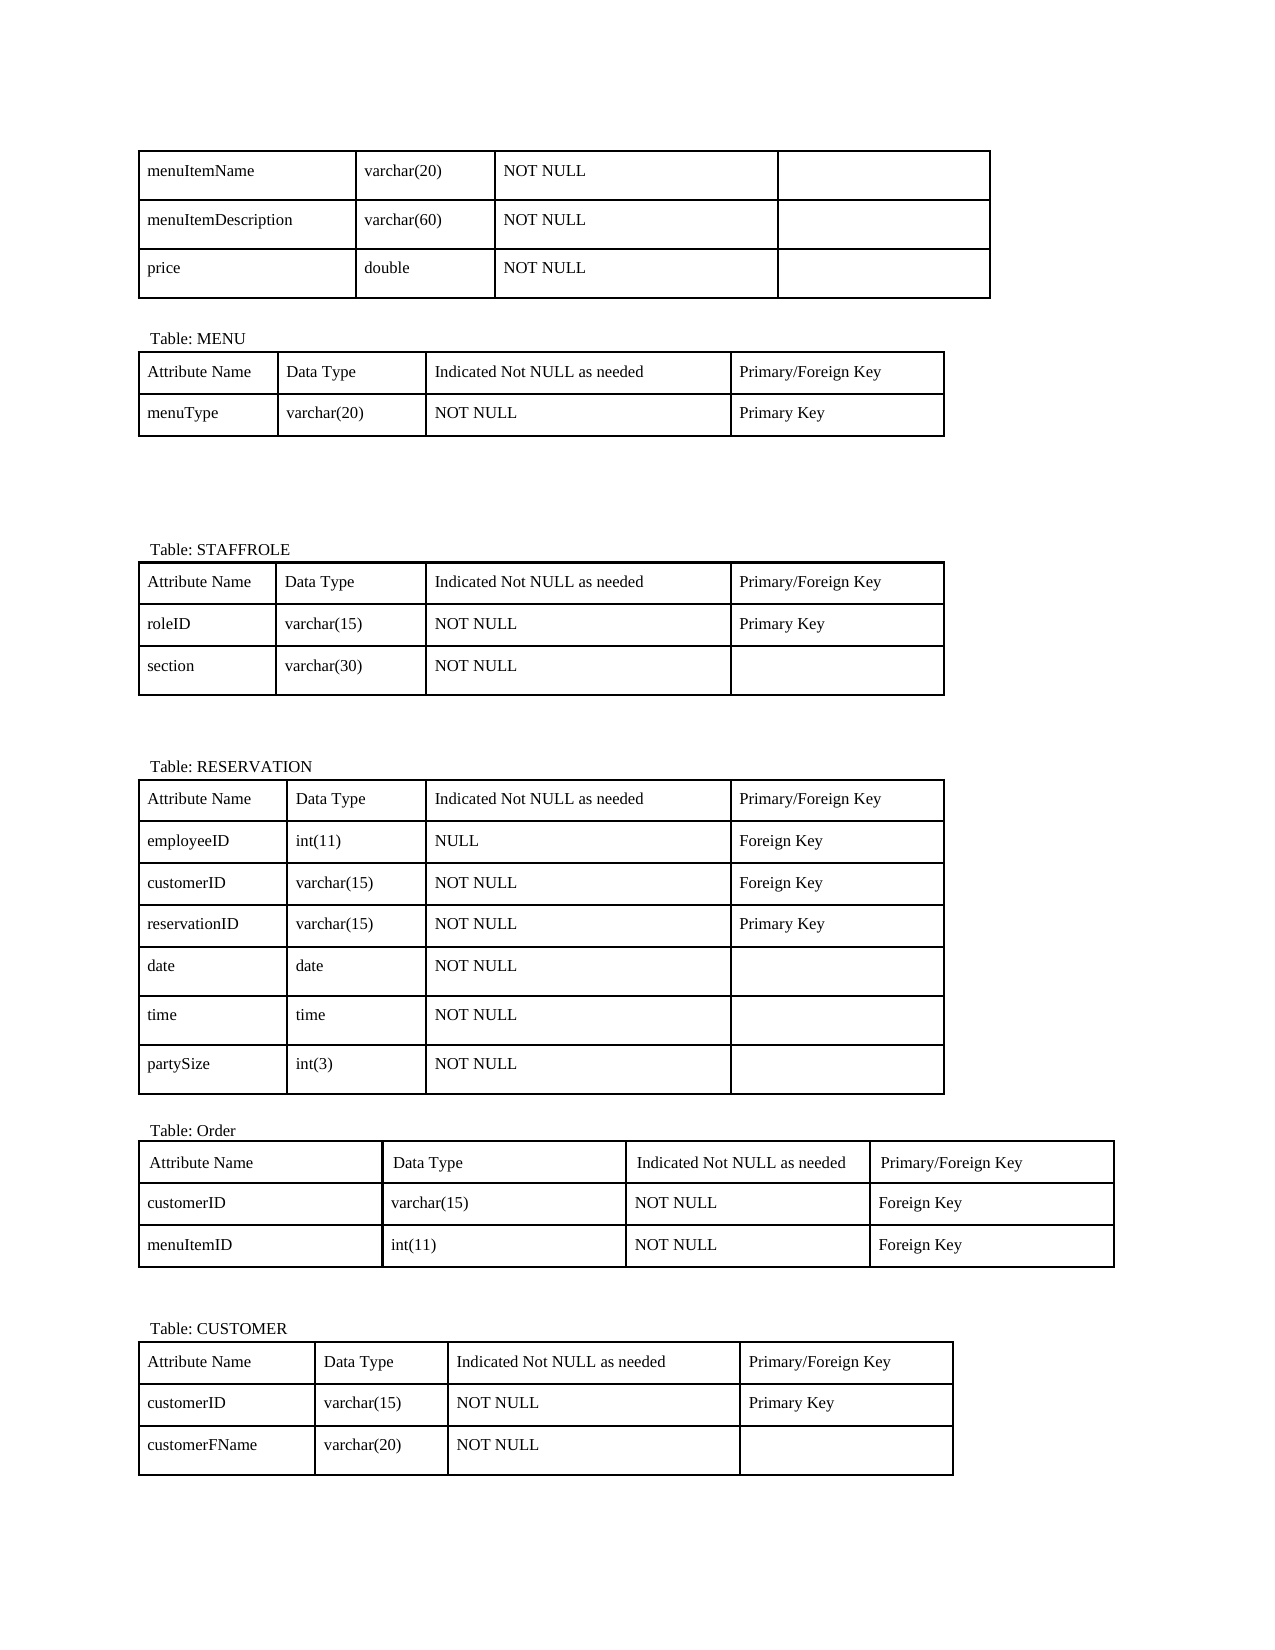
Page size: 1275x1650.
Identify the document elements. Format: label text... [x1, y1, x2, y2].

table_cell date [288, 948, 425, 994]
table_cell section [140, 647, 275, 694]
table_cell int(3) [288, 1046, 425, 1092]
table_cell [779, 152, 989, 199]
table_header Attribute Name [140, 353, 277, 393]
table_cell menuType [140, 395, 277, 435]
table_cell roleID [140, 605, 275, 645]
table_cell NOT NULL [449, 1427, 739, 1473]
table_cell varchar(20) [279, 395, 425, 435]
table_cell NOT NULL [496, 201, 777, 248]
table_cell NOT NULL [427, 948, 730, 994]
table_header Indicated Not NULL as needed [427, 564, 730, 603]
table_header Attribute Name [140, 1142, 381, 1182]
table_header Indicated Not NULL as needed [427, 781, 730, 820]
table_cell Foreign Key [732, 864, 943, 904]
table_cell NOT NULL [427, 864, 730, 904]
table_cell NOT NULL [627, 1226, 869, 1266]
table_cell [741, 1427, 952, 1473]
table_cell NOT NULL [627, 1184, 869, 1224]
table_header Indicated Not NULL as needed [449, 1343, 739, 1383]
table_cell date [140, 948, 286, 994]
table_cell varchar(60) [357, 201, 494, 248]
table_header Primary/Foreign Key [741, 1343, 952, 1383]
table_header Attribute Name [140, 1343, 314, 1383]
table_cell varchar(20) [316, 1427, 447, 1473]
table_cell NOT NULL [496, 152, 777, 199]
table_cell partySize [140, 1046, 286, 1092]
table_cell varchar(15) [384, 1184, 625, 1224]
table_cell [732, 997, 943, 1043]
table_header Data Type [384, 1142, 625, 1182]
table_cell NOT NULL [427, 997, 730, 1043]
text Table: Order [150, 1121, 1125, 1140]
table_cell varchar(15) [277, 605, 425, 645]
table_header Attribute Name [140, 564, 275, 603]
text Table: CUSTOMER [150, 1319, 1125, 1338]
text Table: MENU [150, 329, 1125, 348]
table_header Indicated Not NULL as needed [427, 353, 730, 393]
table_header Primary/Foreign Key [732, 353, 943, 393]
table_header Data Type [288, 781, 425, 820]
table_cell customerFName [140, 1427, 314, 1473]
table_cell varchar(30) [277, 647, 425, 694]
table_header Attribute Name [140, 781, 286, 820]
table_cell customerID [140, 864, 286, 904]
table_cell Primary Key [732, 906, 943, 946]
table_cell NOT NULL [427, 906, 730, 946]
table_cell double [357, 250, 494, 297]
table_header Primary/Foreign Key [732, 564, 943, 603]
table_header Data Type [279, 353, 425, 393]
table_cell menuItemDescription [140, 201, 355, 248]
table_header Data Type [277, 564, 425, 603]
table_cell Primary Key [732, 605, 943, 645]
table_header Primary/Foreign Key [871, 1142, 1113, 1182]
table_cell employeeID [140, 822, 286, 862]
text Table: STAFFROLE [150, 539, 1125, 559]
table_cell customerID [140, 1184, 381, 1224]
table_cell [732, 1046, 943, 1092]
table_cell [779, 250, 989, 297]
table_cell [732, 647, 943, 694]
table_cell Foreign Key [732, 822, 943, 862]
table_cell NOT NULL [427, 605, 730, 645]
table_header Primary/Foreign Key [732, 781, 943, 820]
table_cell time [288, 997, 425, 1043]
table_cell varchar(15) [316, 1385, 447, 1424]
table_cell NOT NULL [427, 395, 730, 435]
table_header Data Type [316, 1343, 447, 1383]
table_cell varchar(15) [288, 864, 425, 904]
table_cell menuItemID [140, 1226, 381, 1266]
table_cell [732, 948, 943, 994]
table_header Indicated Not NULL as needed [627, 1142, 869, 1182]
table_cell price [140, 250, 355, 297]
table_cell Primary Key [741, 1385, 952, 1424]
table_cell reservationID [140, 906, 286, 946]
table_cell menuItemName [140, 152, 355, 199]
table_cell NOT NULL [496, 250, 777, 297]
table_cell Foreign Key [871, 1184, 1113, 1224]
table_cell NOT NULL [449, 1385, 739, 1424]
table_cell int(11) [384, 1226, 625, 1266]
table_cell Foreign Key [871, 1226, 1113, 1266]
table_cell NULL [427, 822, 730, 862]
table_cell [779, 201, 989, 248]
table_cell Primary Key [732, 395, 943, 435]
table_cell customerID [140, 1385, 314, 1424]
table_cell varchar(20) [357, 152, 494, 199]
table_cell varchar(15) [288, 906, 425, 946]
table_cell NOT NULL [427, 1046, 730, 1092]
table_cell NOT NULL [427, 647, 730, 694]
text Table: RESERVATION [150, 756, 1125, 776]
table_cell int(11) [288, 822, 425, 862]
table_cell time [140, 997, 286, 1043]
